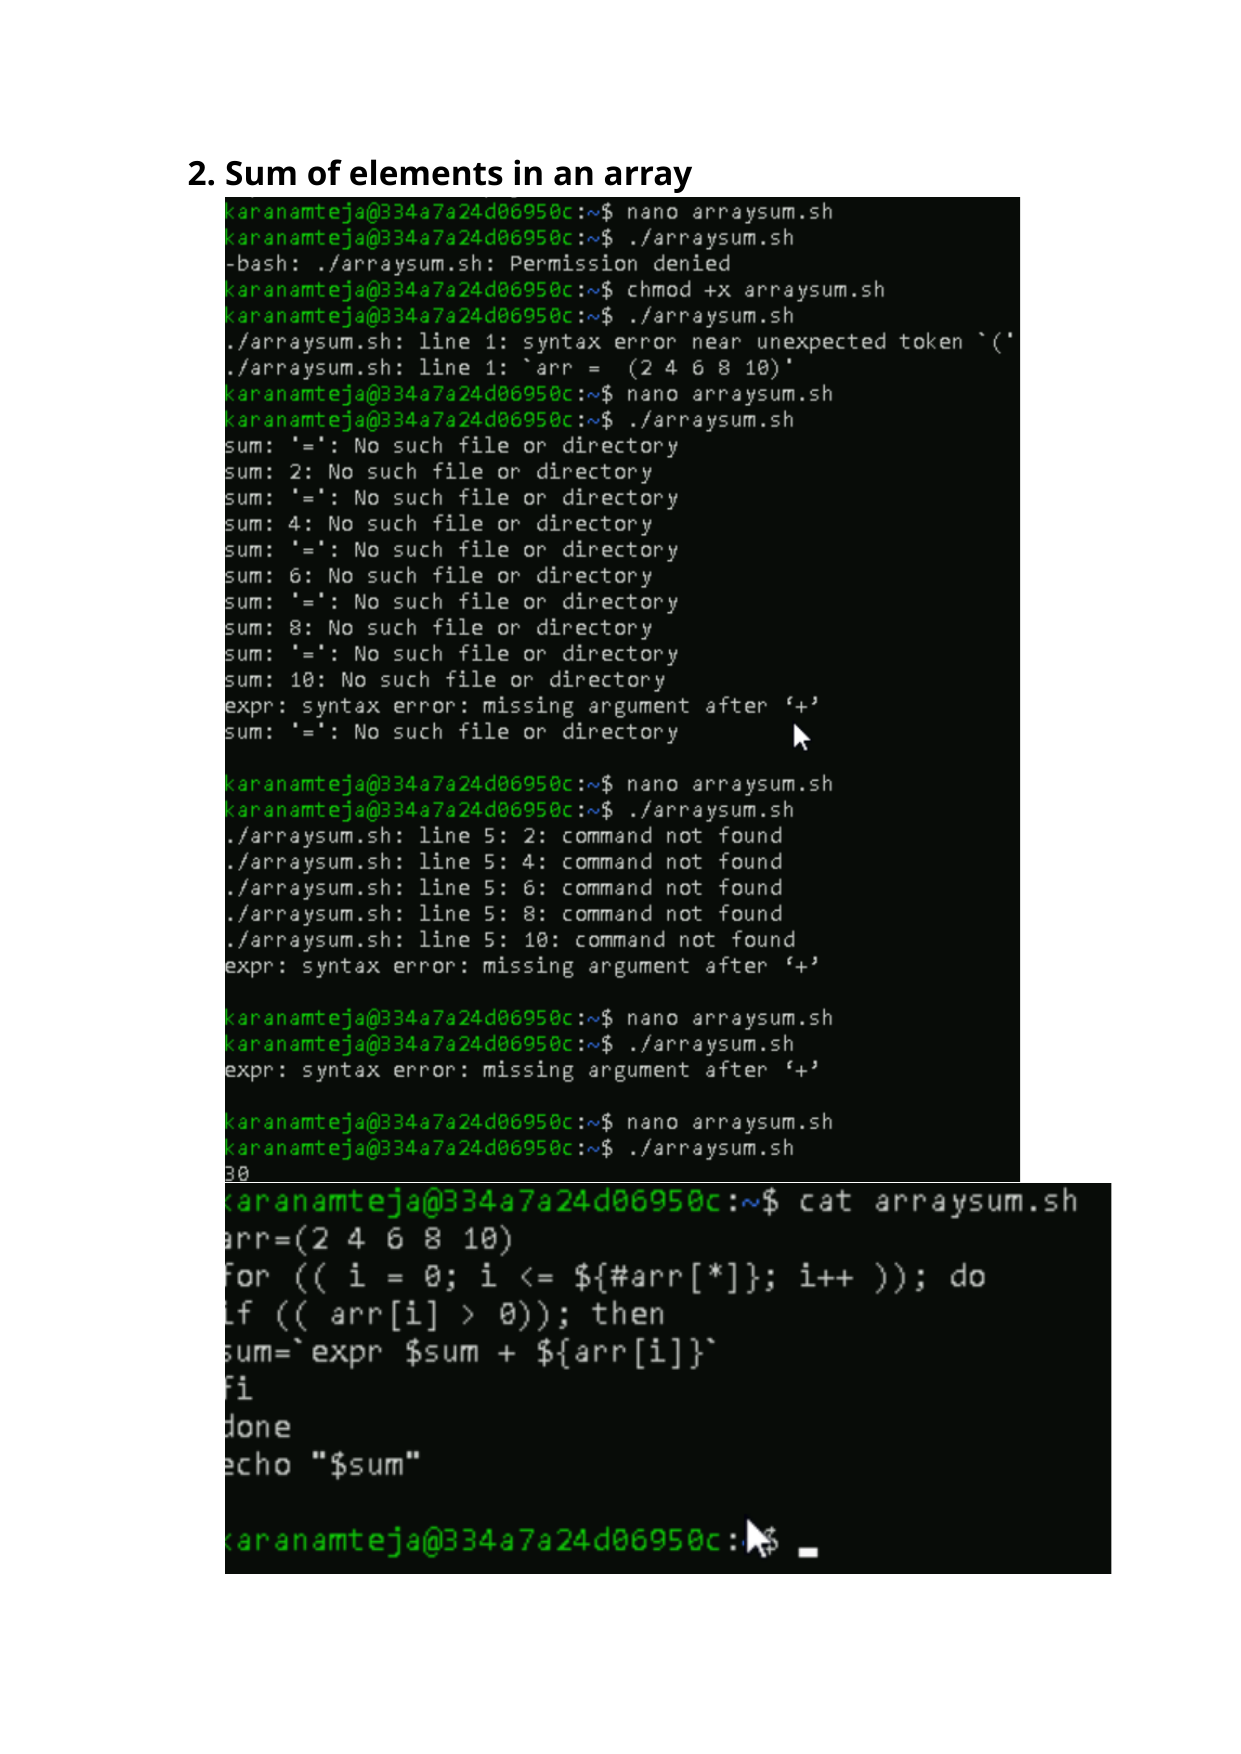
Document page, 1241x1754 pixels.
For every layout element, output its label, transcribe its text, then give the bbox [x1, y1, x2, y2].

picture [225, 1183, 1112, 1574]
picture [225, 197, 1021, 1182]
